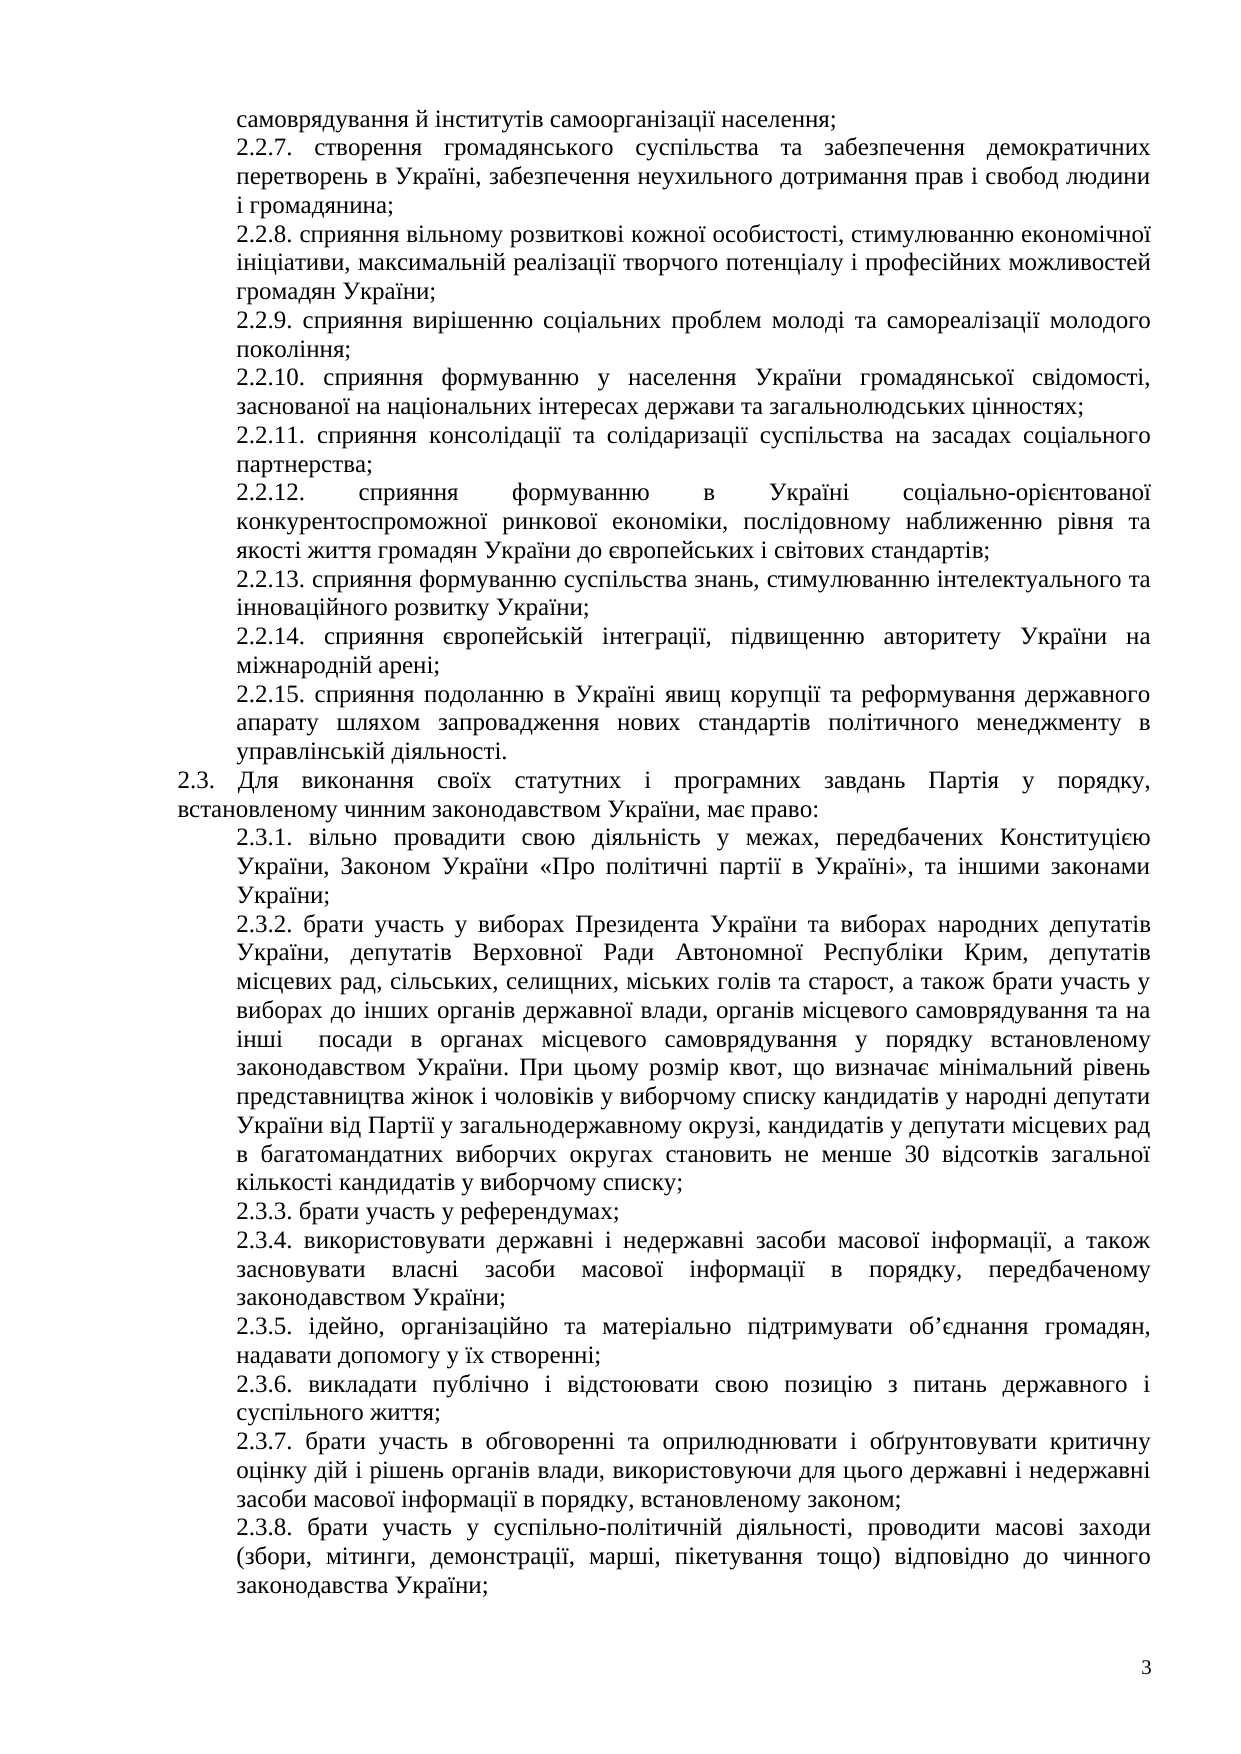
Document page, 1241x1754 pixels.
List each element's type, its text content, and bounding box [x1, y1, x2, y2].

text 2.2.10. сприяння формуванню у населення України громадянської свідомості, заснованої на національних інтересах держави та загальнолюдських цінностях; [236, 362, 1152, 420]
text 2.3.3. брати участь у референдумах; [236, 1196, 1152, 1225]
text 2.2.12. сприяння формуванню в Україні соціально-орієнтованої конкурентоспроможної ринкової економіки, послідовному наближенню рівня та якості життя громадян України до європейських і світових стандартів; [236, 477, 1152, 564]
text 2.3.1. вільно провадити свою діяльність у межах, передбачених Конституцією України, Законом України «Про політичні партії в Україні», та іншими законами України; [236, 822, 1152, 909]
text 2.2.8. сприяння вільному розвиткові кожної особистості, стимулюванню економічної ініціативи, максимальній реалізації творчого потенціалу і професійних можливостей громадян України; [236, 219, 1152, 305]
text 2.3.6. викладати публічно і відстоювати свою позицію з питань державного і суспільного життя; [236, 1369, 1152, 1426]
text 2.3.8. брати участь у суспільно-політичній діяльності, проводити масові заходи (збори, мітинги, демонстрації, марші, пікетування тощо) відповідно до чинного законодавства України; [236, 1512, 1152, 1599]
text 2.3. Для виконання своїх статутних і програмних завдань Партія у порядку, встановленому чинним законодавством України, має право: [177, 765, 1152, 822]
text 2.2.11. сприяння консолідації та солідаризації суспільства на засадах соціального партнерства; [236, 420, 1152, 477]
text 2.2.7. створення громадянського суспільства та забезпечення демократичних перетворень в Україні, забезпечення неухильного дотримання прав і свобод людини і громадянина; [236, 132, 1152, 219]
text 2.3.2. брати участь у виборах Президента України та виборах народних депутатів України, депутатів Верховної Ради Автономної Республіки Крим, депутатів місцевих рад, сільських, селищних, міських голів та старост, а також брати участь у виборах до інших органів державної влади, органів місцевого самоврядування та на інші посади в органах місцевого самоврядування у порядку встановленому законодавством України. При цьому розмір квот, що визначає мінімальний рівень представництва жінок і чоловіків у виборчому списку кандидатів у народні депутати України від Партії у загальнодержавному окрузі, кандидатів у депутати місцевих рад в багатомандатних виборчих округах становить не менше 30 відсотків загальної кількості кандидатів у виборчому списку; [236, 909, 1152, 1196]
text 2.2.9. сприяння вирішенню соціальних проблем молоді та самореалізації молодого покоління; [236, 305, 1152, 362]
text 2.3.5. ідейно, організаційно та матеріально підтримувати об’єднання громадян, надавати допомогу у їх створенні; [236, 1311, 1152, 1369]
text 2.2.14. сприяння європейській інтеграції, підвищенню авторитету України на міжнародній арені; [236, 621, 1152, 679]
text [236, 104, 1152, 132]
text 2.3.7. брати участь в обговоренні та оприлюднювати і обґрунтовувати критичну оцінку дій і рішень органів влади, використовуючи для цього державні і недержавні засоби масової інформації в порядку, встановленому законом; [236, 1426, 1152, 1512]
text 2.2.15. сприяння подоланню в Україні явищ корупції та реформування державного апарату шляхом запровадження нових стандартів політичного менеджменту в управлінській діяльності. [236, 679, 1152, 765]
text 2.2.13. сприяння формуванню суспільства знань, стимулюванню інтелектуального та інноваційного розвитку України; [236, 564, 1152, 621]
text 2.3.4. використовувати державні і недержавні засоби масової інформації, а також засновувати власні засоби масової інформації в порядку, передбаченому законодавством України; [236, 1225, 1152, 1311]
